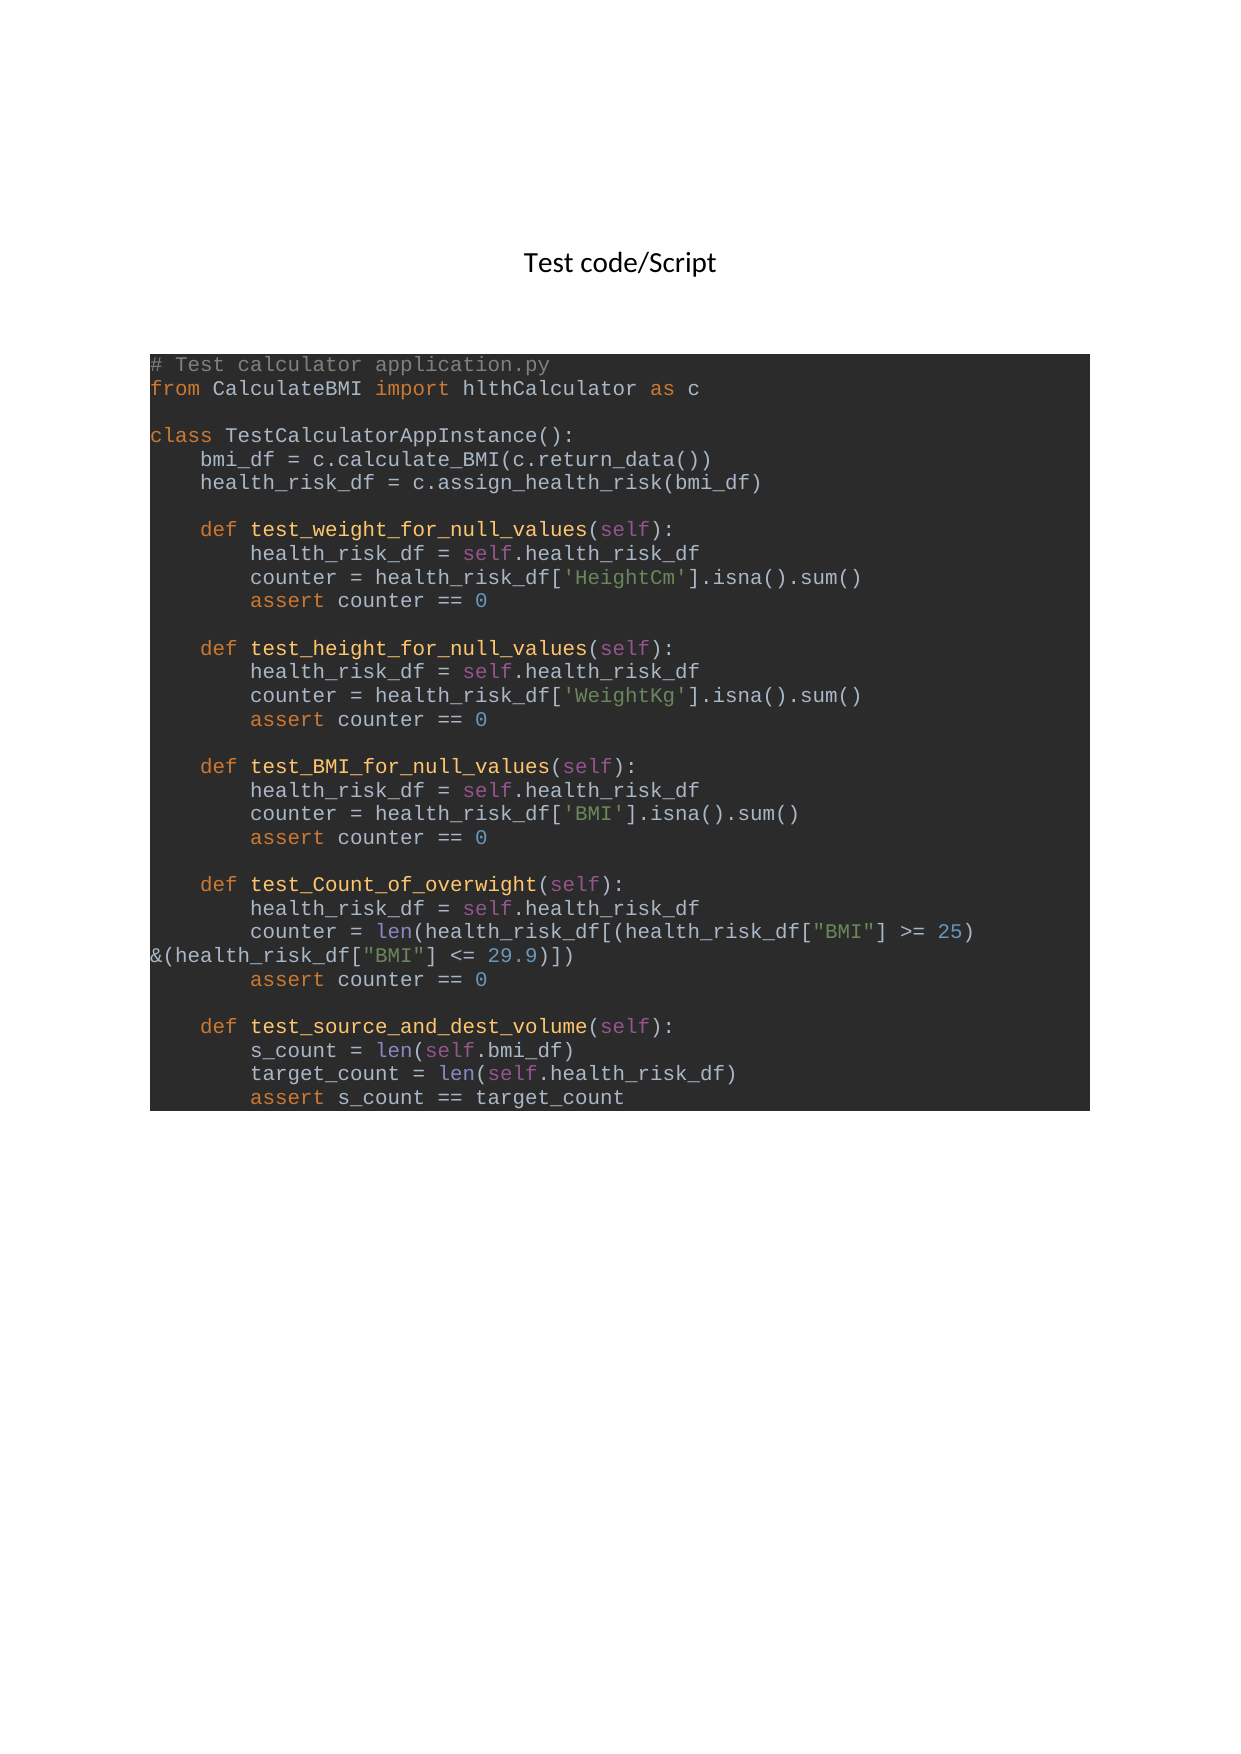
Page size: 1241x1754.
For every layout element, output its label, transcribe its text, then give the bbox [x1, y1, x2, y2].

text Test code/Script [150, 244, 1090, 279]
text # Test calculator application.py from CalculateBMI import hlthCalculator as c class TestCalculatorAppInstance(): bmi_df = c.calculate_BMI(c.return_data()) health_risk_df = c.assign_health_risk(bmi_df) def test_weight_for_null_values(self): health_risk_df = self.health_risk_df counter = health_risk_df['HeightCm'].isna().sum() assert counter == 0 def test_height_for_null_values(self): health_risk_df = self.health_risk_df counter = health_risk_df['WeightKg'].isna().sum() assert counter == 0 def test_BMI_for_null_values(self): health_risk_df = self.health_risk_df counter = health_risk_df['BMI'].isna().sum() assert counter == 0 def test_Count_of_overwight(self): health_risk_df = self.health_risk_df counter = len(health_risk_df[(health_risk_df["BMI"] >= 25) &(health_risk_df["BMI"] <= 29.9)]) assert counter == 0 def test_source_and_dest_volume(self): s_count = len(self.bmi_df) target_count = len(self.health_risk_df) assert s_count == target_count [150, 354, 1090, 1111]
